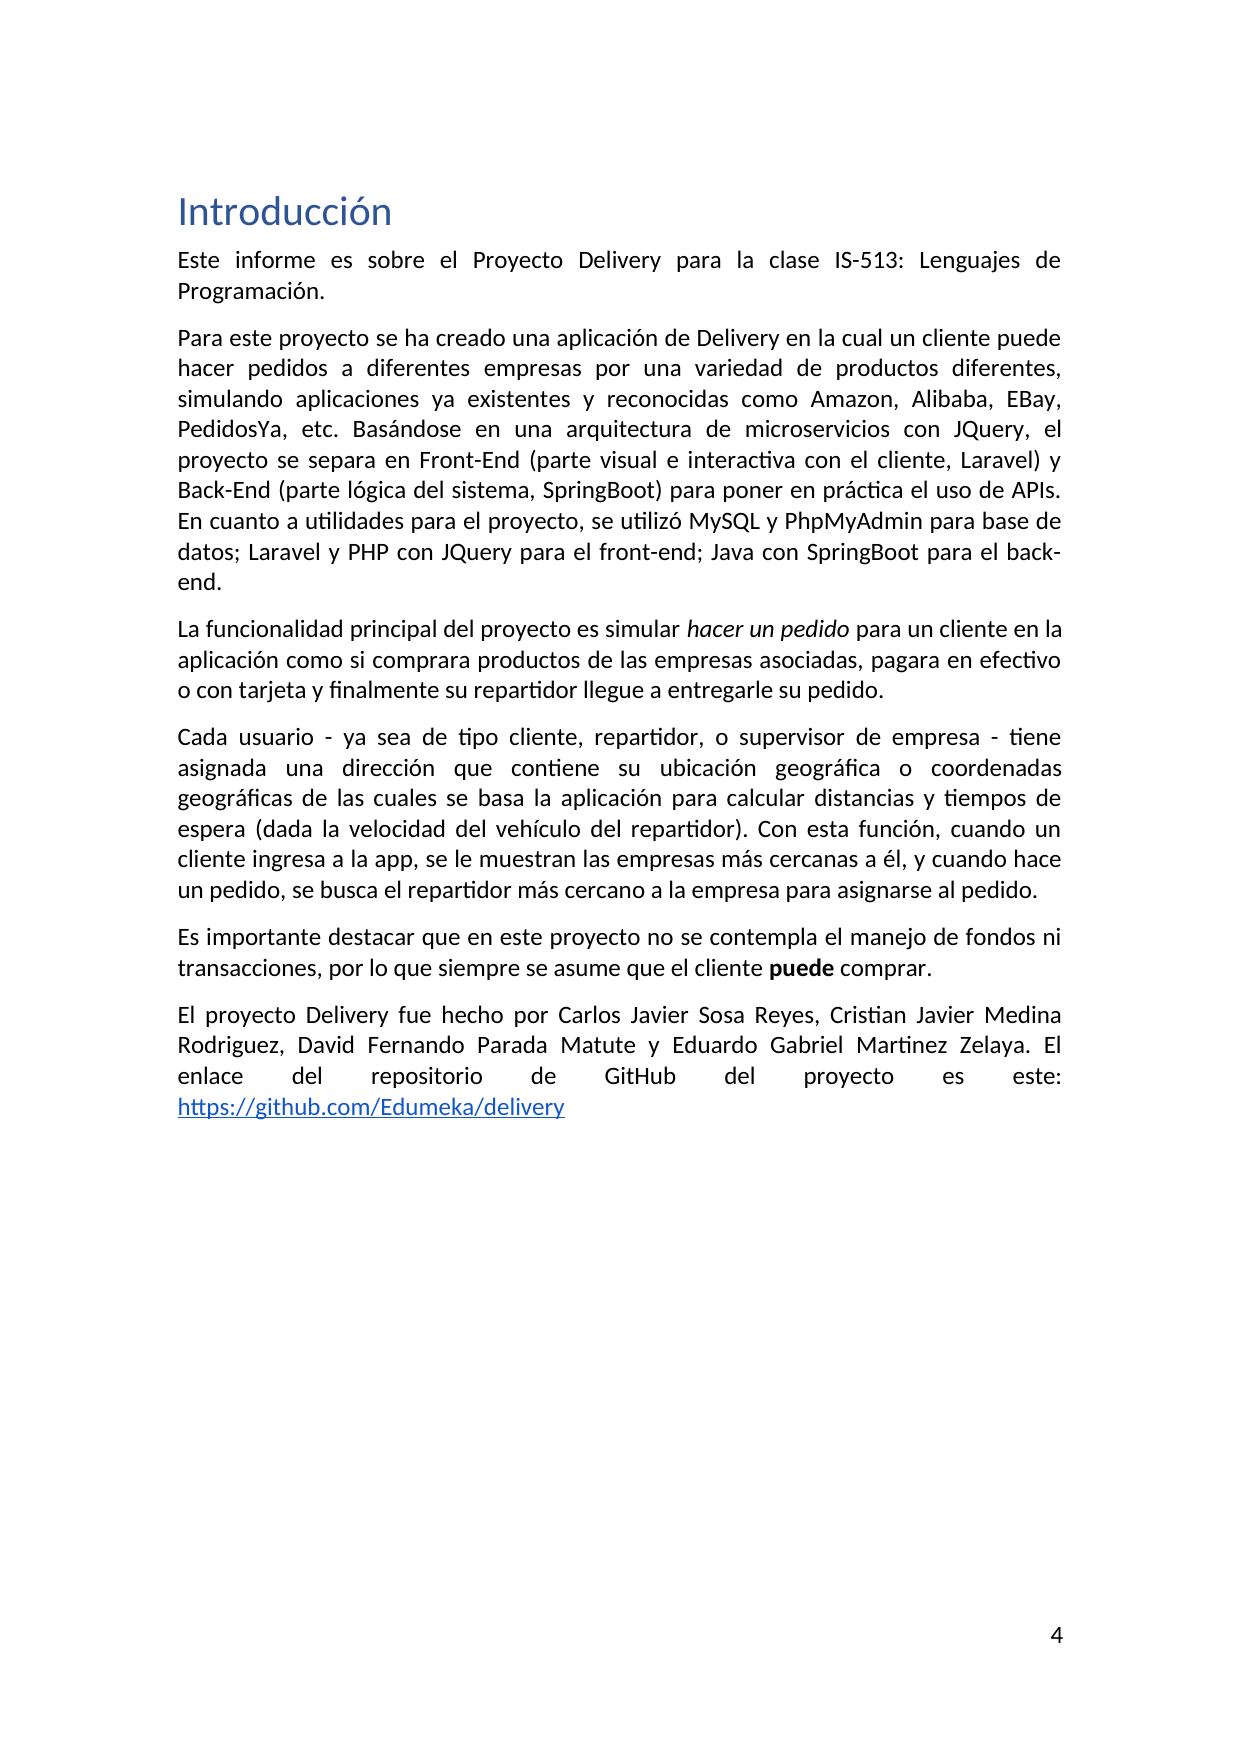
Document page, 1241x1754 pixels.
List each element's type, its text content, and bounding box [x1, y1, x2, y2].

text Cada usuario - ya sea de tipo cliente, repartidor, o supervisor de empresa - tiene asignada una dirección que contiene su ubicación geográfica o coordenadas geográficas de las cuales se basa la aplicación para calcular distancias y tiempos de espera (dada la velocidad del vehículo del repartidor). Con esta función, cuando un cliente ingresa a la app, se le muestran las empresas más cercanas a él, y cuando hace un pedido, se busca el repartidor más cercano a la empresa para asignarse al pedido. [177, 722, 1063, 905]
text El proyecto Delivery fue hecho por Carlos Javier Sosa Reyes, Cristian Javier Medina Rodriguez, David Fernando Parada Matute y Eduardo Gabriel Martinez Zelaya. El enlace del repositorio de GitHub del proyecto es este: https://github.com/Edumeka/delivery [177, 999, 1063, 1121]
text La funcionalidad principal del proyecto es simular hacer un pedido para un cliente en la aplicación como si comprara productos de las empresas asociadas, pagara en efectivo o con tarjeta y finalmente su repartidor llegue a entregarle su pedido. [177, 613, 1063, 705]
text Es importante destacar que en este proyecto no se contempla el manejo de fondos ni transacciones, por lo que siempre se asume que el cliente puede comprar. [177, 921, 1063, 982]
text Este informe es sobre el Proyecto Delivery para la clase IS-513: Lenguajes de Programación. [177, 244, 1063, 305]
subtitle Introducción [177, 185, 1063, 236]
text Para este proyecto se ha creado una aplicación de Delivery en la cual un cliente puede hacer pedidos a diferentes empresas por una variedad de productos diferentes, simulando aplicaciones ya existentes y reconocidas como Amazon, Alibaba, EBay, PedidosYa, etc. Basándose en una arquitectura de microservicios con JQuery, el proyecto se separa en Front-End (parte visual e interactiva con el cliente, Laravel) y Back-End (parte lógica del sistema, SpringBoot) para poner en práctica el uso de APIs. En cuanto a utilidades para el proyecto, se utilizó MySQL y PhpMyAdmin para base de datos; Laravel y PHP con JQuery para el front-end; Java con SpringBoot para el back-end. [177, 322, 1063, 597]
